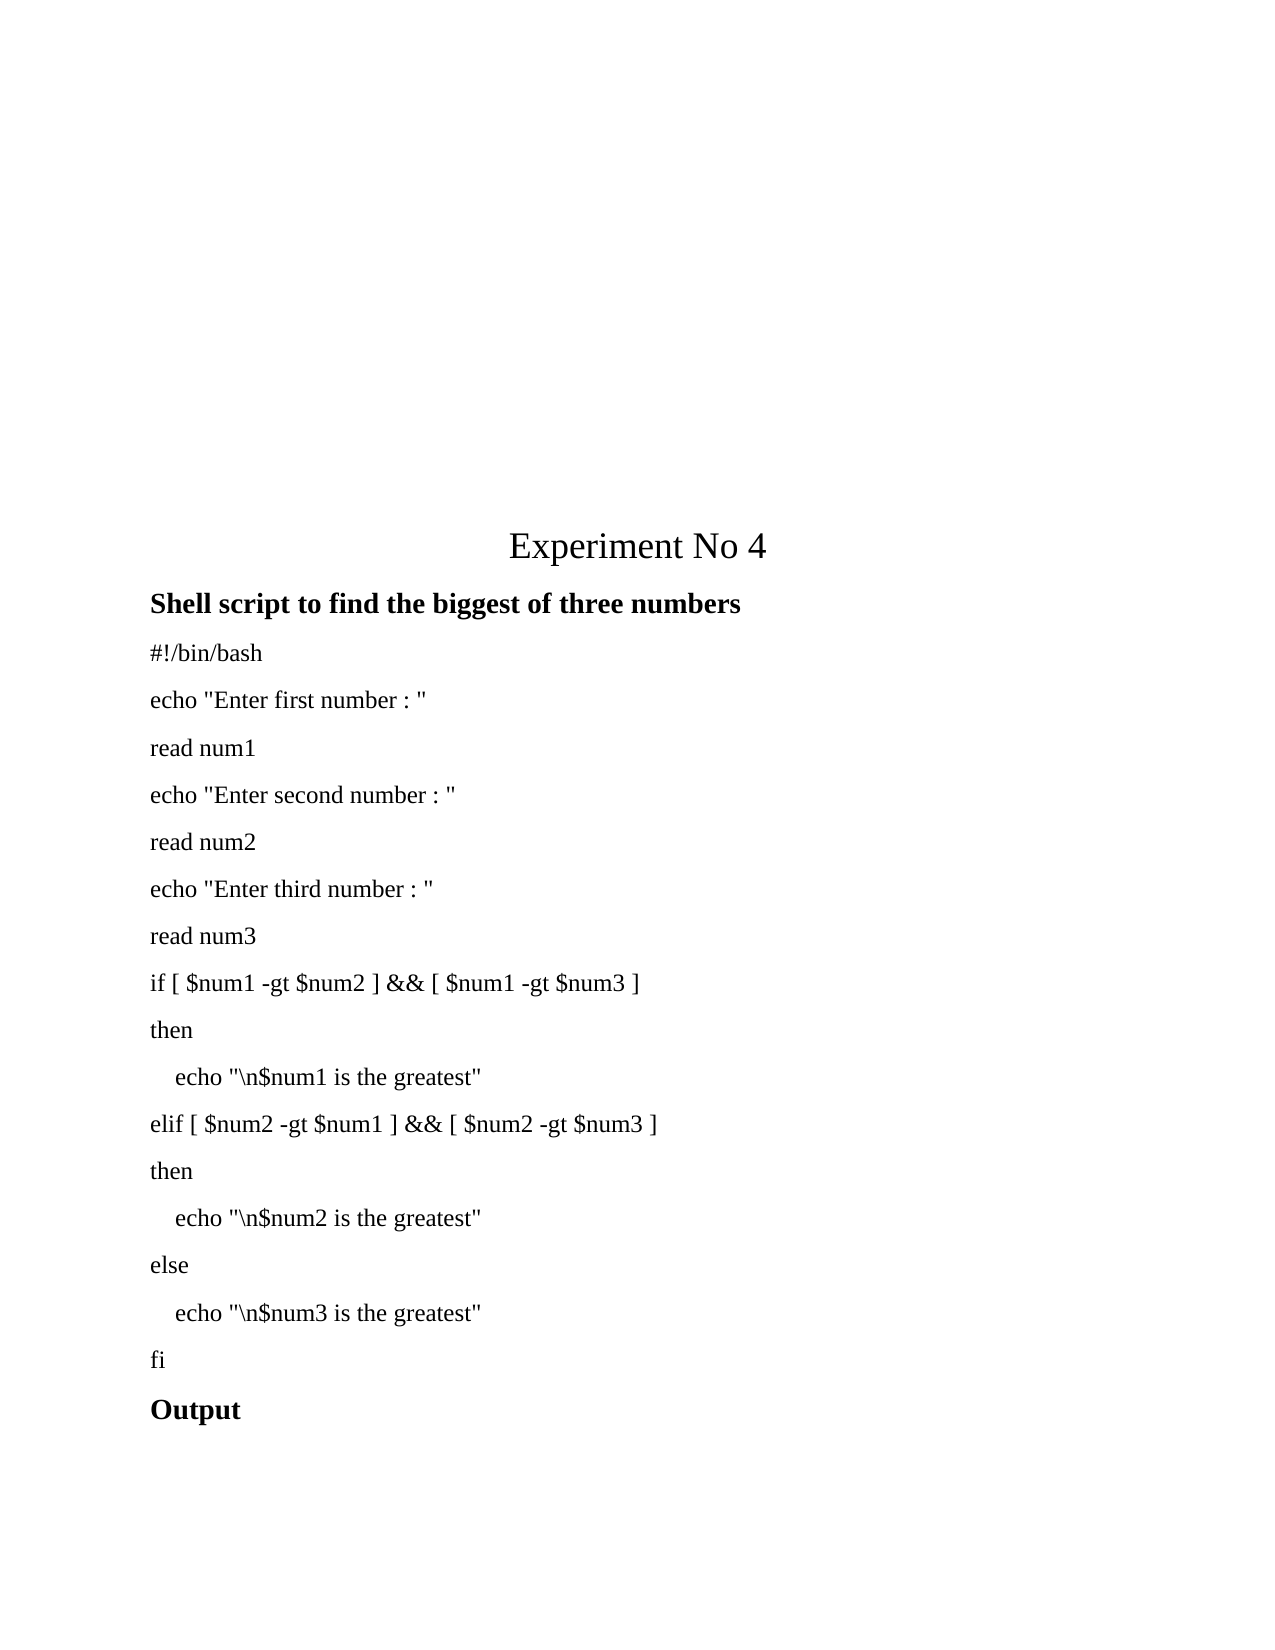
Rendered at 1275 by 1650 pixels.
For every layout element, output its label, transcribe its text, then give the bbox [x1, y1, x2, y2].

text else [150, 1251, 1125, 1279]
text Experiment No 4 [150, 524, 1125, 567]
text then [150, 1156, 1125, 1185]
text then [150, 1015, 1125, 1044]
text echo "Enter second number : " [150, 780, 1125, 808]
text if [ $num1 -gt $num2 ] && [ $num1 -gt $num3 ] [150, 968, 1125, 997]
text echo "Enter first number : " [150, 686, 1125, 714]
text echo "\n$num3 is the greatest" [150, 1298, 1125, 1326]
text fi [150, 1345, 1125, 1373]
text read num1 [150, 733, 1125, 761]
text echo "\n$num1 is the greatest" [150, 1062, 1125, 1091]
text echo "Enter third number : " [150, 874, 1125, 903]
text Shell script to find the biggest of three numbers [150, 586, 1125, 620]
text read num2 [150, 827, 1125, 856]
text elif [ $num2 -gt $num1 ] && [ $num2 -gt $num3 ] [150, 1109, 1125, 1138]
text Output [150, 1392, 1125, 1425]
text read num3 [150, 921, 1125, 950]
text #!/bin/bash [150, 638, 1125, 667]
text echo "\n$num2 is the greatest" [150, 1203, 1125, 1232]
